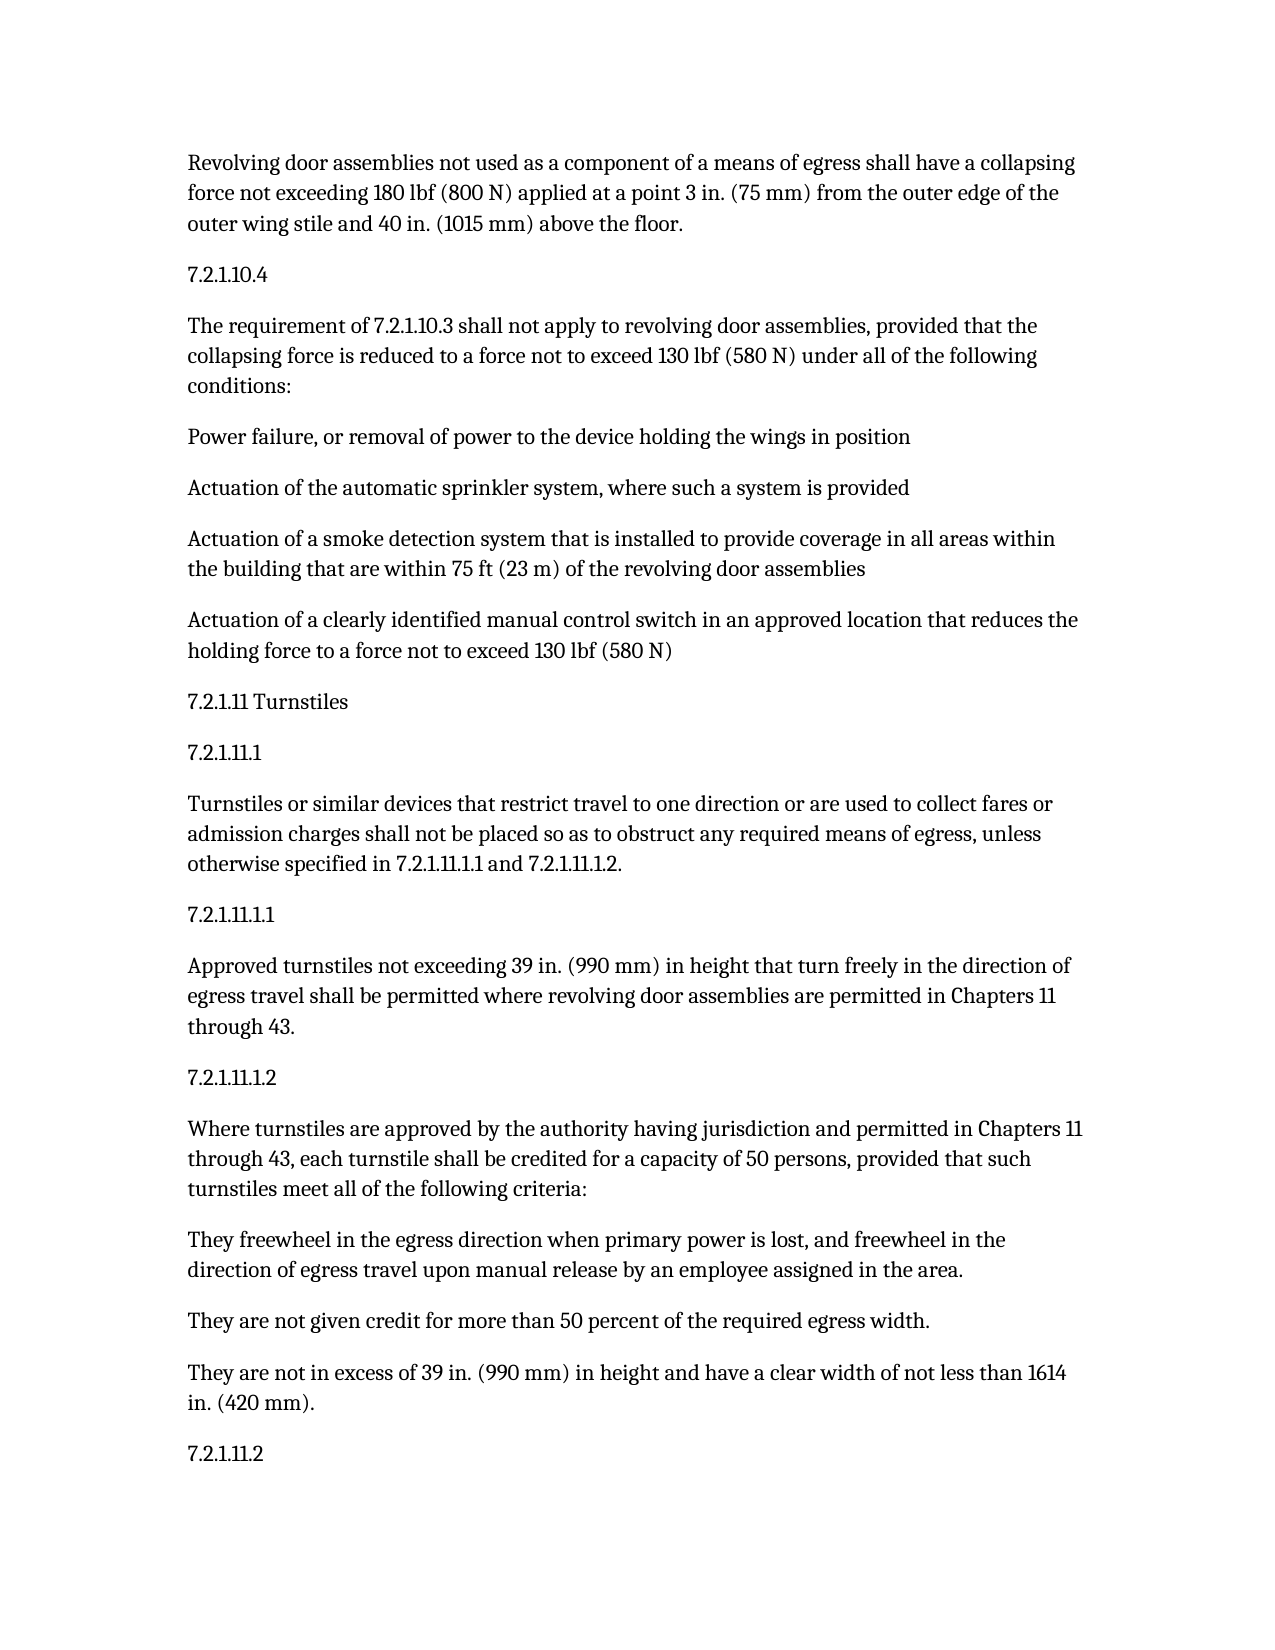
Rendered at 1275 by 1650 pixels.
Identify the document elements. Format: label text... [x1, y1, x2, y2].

text Turnstiles or similar devices that restrict travel to one direction or are used to collect fares or admission charges shall not be placed so as to obstruct any required means of egress, unless otherwise specified in 7.2.1.11.1.1 and 7.2.1.11.1.2. [187, 791, 1087, 877]
text Actuation of a clearly identified manual control switch in an approved location that reduces the holding force to a force not to exceed 130 lbf (580 N) [187, 607, 1087, 664]
text Revolving door assemblies not used as a component of a means of egress shall have a collapsing force not exceeding 180 lbf (800 N) applied at a point 3 in. (75 mm) from the outer edge of the outer wing stile and 40 in. (1015 mm) above the floor. [187, 150, 1087, 237]
text Actuation of the automatic sprinkler system, where such a system is provided [187, 475, 1087, 501]
text 7.2.1.11.2 [187, 1441, 1087, 1467]
text They are not in excess of 39 in. (990 mm) in height and have a clear width of not less than 1614 in. (420 mm). [187, 1359, 1087, 1416]
text Approved turnstiles not exceeding 39 in. (990 mm) in height that turn freely in the direction of egress travel shall be permitted where revolving door assemblies are permitted in Chapters 11 through 43. [187, 953, 1087, 1040]
text 7.2.1.11.1 [187, 739, 1087, 766]
text 7.2.1.11.1.2 [187, 1064, 1087, 1091]
text They freewheel in the egress direction when primary power is lost, and freewheel in the direction of egress travel upon manual release by an employee assigned in the area. [187, 1227, 1087, 1284]
text Power failure, or removal of power to the device holding the wings in position [187, 424, 1087, 450]
text 7.2.1.10.4 [187, 261, 1087, 288]
text The requirement of 7.2.1.10.3 shall not apply to revolving door assemblies, provided that the collapsing force is reduced to a force not to exceed 130 lbf (580 N) under all of the following conditions: [187, 312, 1087, 399]
text They are not given credit for more than 50 percent of the required egress width. [187, 1308, 1087, 1335]
text Actuation of a smoke detection system that is installed to provide coverage in all areas within the building that are within 75 ft (23 m) of the revolving door assemblies [187, 526, 1087, 583]
text 7.2.1.11 Turnstiles [187, 688, 1087, 715]
text 7.2.1.11.1.1 [187, 902, 1087, 928]
text Where turnstiles are approved by the authority having jurisdiction and permitted in Chapters 11 through 43, each turnstile shall be credited for a capacity of 50 persons, provided that such turnstiles meet all of the following criteria: [187, 1116, 1087, 1202]
